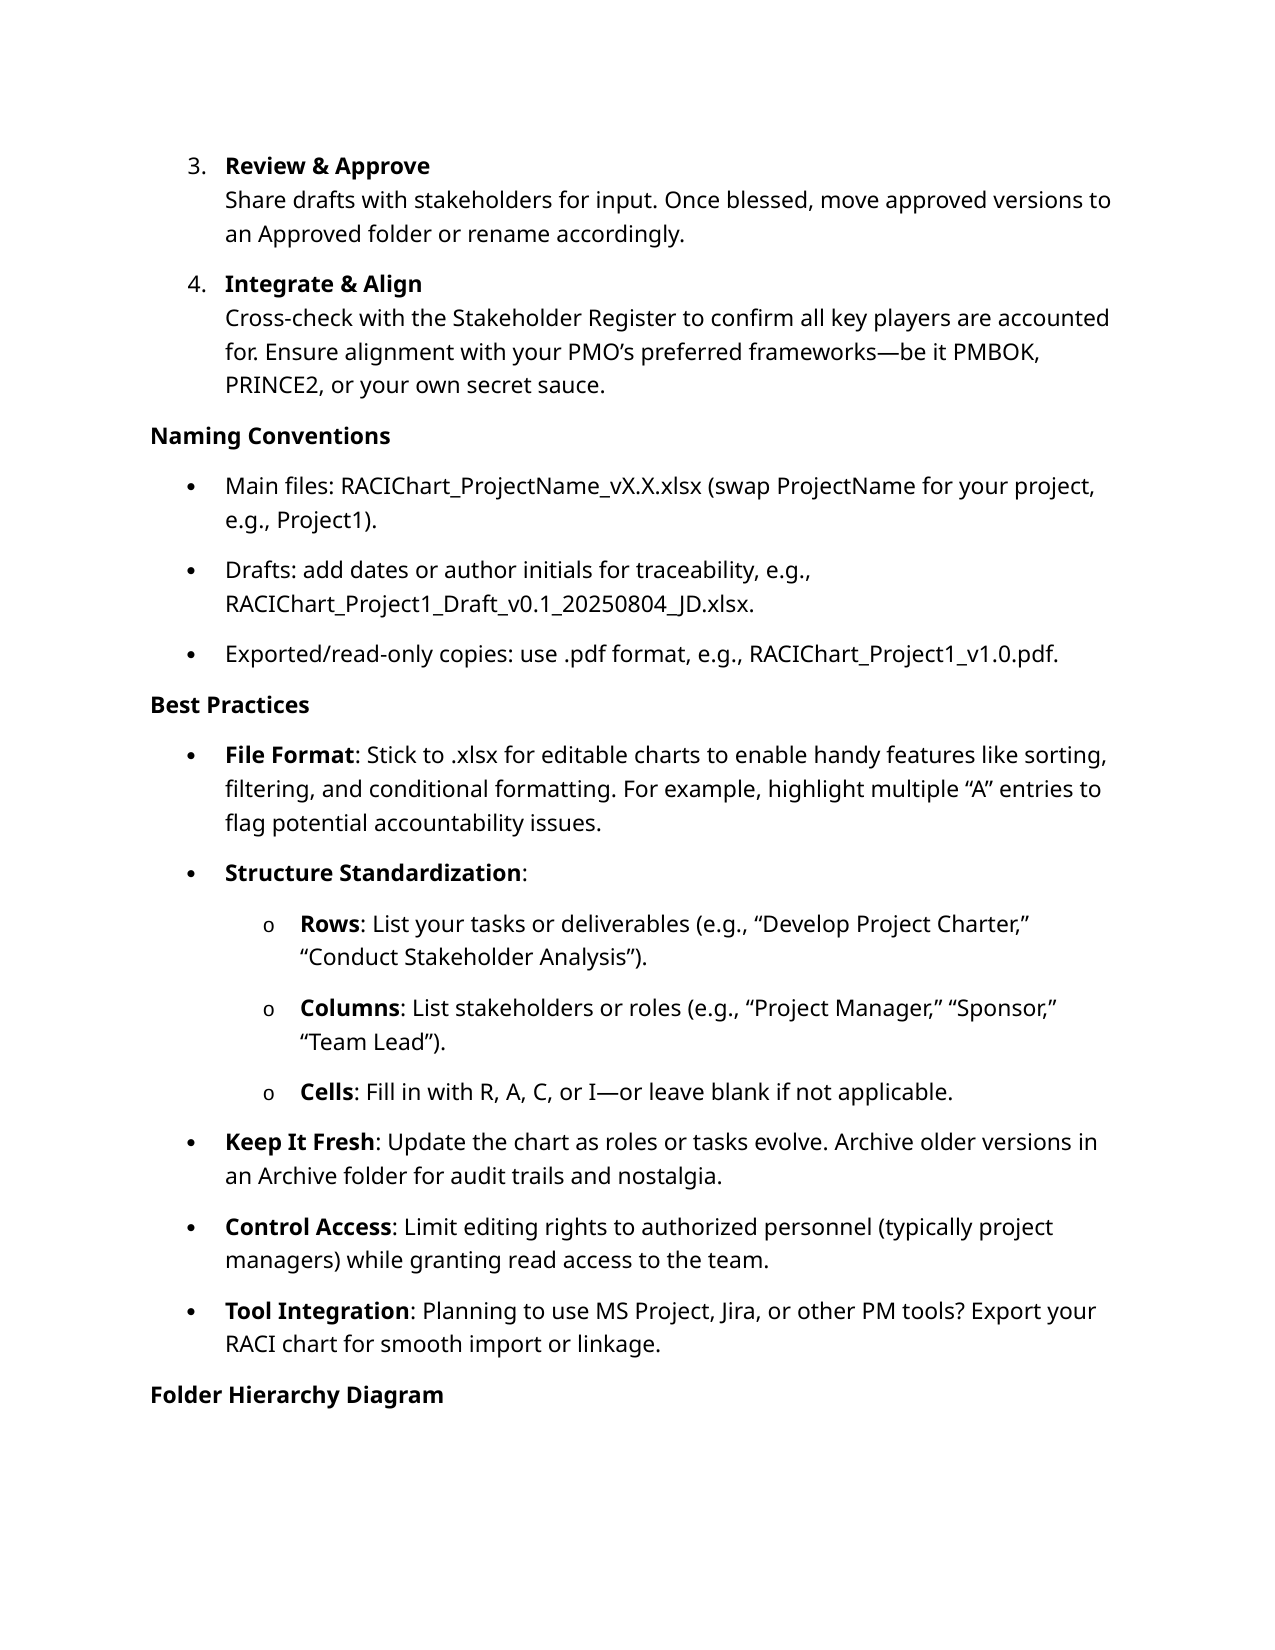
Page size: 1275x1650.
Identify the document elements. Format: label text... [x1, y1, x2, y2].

list File Format: Stick to .xlsx for editable charts to enable handy features like sorting, filtering, and conditional formatting. For example, highlight multiple “A” entries to flag potential accountability issues. [187, 739, 1125, 838]
list Main files: RACIChart_ProjectName_vX.X.xlsx (swap ProjectName for your project, e.g., Project1). [187, 470, 1125, 535]
list Drafts: add dates or author initials for traceability, e.g., RACIChart_Project1_Draft_v0.1_20250804_JD.xlsx. [187, 554, 1125, 619]
text Naming Conventions [150, 419, 1125, 451]
list Keep It Fresh: Update the chart as roles or tasks evolve. Archive older versions in an Archive folder for audit trails and nostalgia. [187, 1126, 1125, 1191]
list Exported/read-only copies: use .pdf format, e.g., RACIChart_Project1_v1.0.pdf. [187, 638, 1125, 669]
text Folder Hierarchy Diagram [150, 1379, 1125, 1410]
list Tool Integration: Planning to use MS Project, Jira, or other PM tools? Export your RACI chart for smooth import or linkage. [187, 1294, 1125, 1359]
list Control Access: Limit editing rights to authorized personnel (typically project managers) while granting read access to the team. [187, 1210, 1125, 1275]
text Best Practices [150, 689, 1125, 720]
list Structure Standardization: [187, 857, 1125, 888]
list Integrate & Align Cross-check with the Stakeholder Register to confirm all key players are accounted for. Ensure alignment with your PMO’s preferred frameworks—be it PMBOK, PRINCE2, or your own secret sauce. [187, 268, 1125, 400]
list Cells: Fill in with R, A, C, or I—or leave blank if not applicable. [262, 1076, 1125, 1107]
list Columns: List stakeholders or roles (e.g., “Project Manager,” “Sponsor,” “Team Lead”). [262, 992, 1125, 1057]
list Rows: List your tasks or deliverables (e.g., “Develop Project Charter,” “Conduct Stakeholder Analysis”). [262, 907, 1125, 972]
list Review & Approve Share drafts with stakeholders for input. Once blessed, move approved versions to an Approved folder or rename accordingly. [187, 150, 1125, 249]
